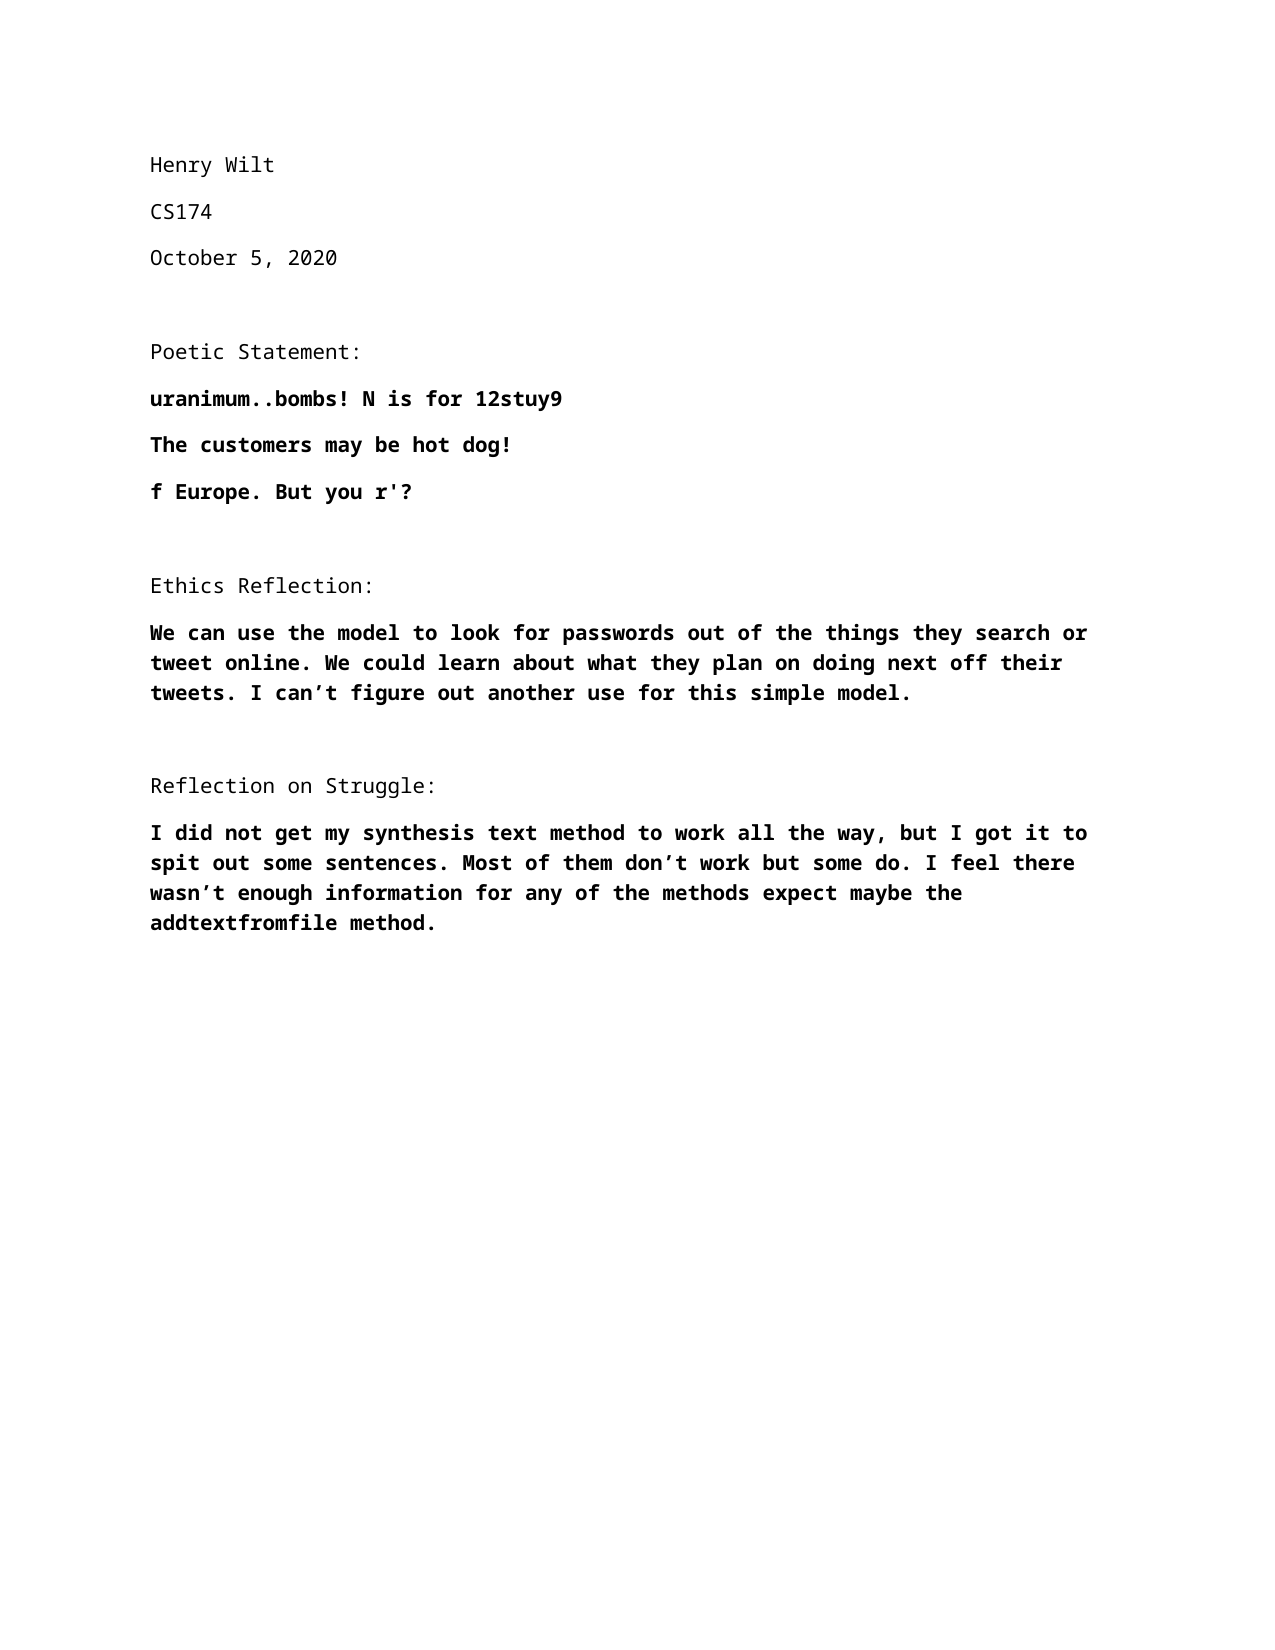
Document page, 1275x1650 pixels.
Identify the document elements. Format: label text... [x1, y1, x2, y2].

text October 5, 2020 [150, 243, 1125, 272]
text Reflection on Struggle: [150, 771, 1125, 800]
text Ethics Reflection: [150, 571, 1125, 599]
text f Europe. But you r'? [150, 477, 1125, 506]
text CS174 [150, 197, 1125, 225]
text I did not get my synthesis text method to work all the way, but I got it to spit out some sentences. Most of them don’t work but some do. I feel there wasn’t enough information for any of the methods expect maybe the addtextfromfile method. [150, 818, 1125, 937]
text uranimum..bombs! N is for 12stuy9 [150, 384, 1125, 412]
text Poetic Statement: [150, 337, 1125, 366]
text The customers may be hot dog! [150, 431, 1125, 459]
text Henry Wilt [150, 150, 1125, 178]
text We can use the model to look for passwords out of the things they search or tweet online. We could learn about what they plan on doing next off their tweets. I can’t figure out another use for this simple model. [150, 618, 1125, 706]
